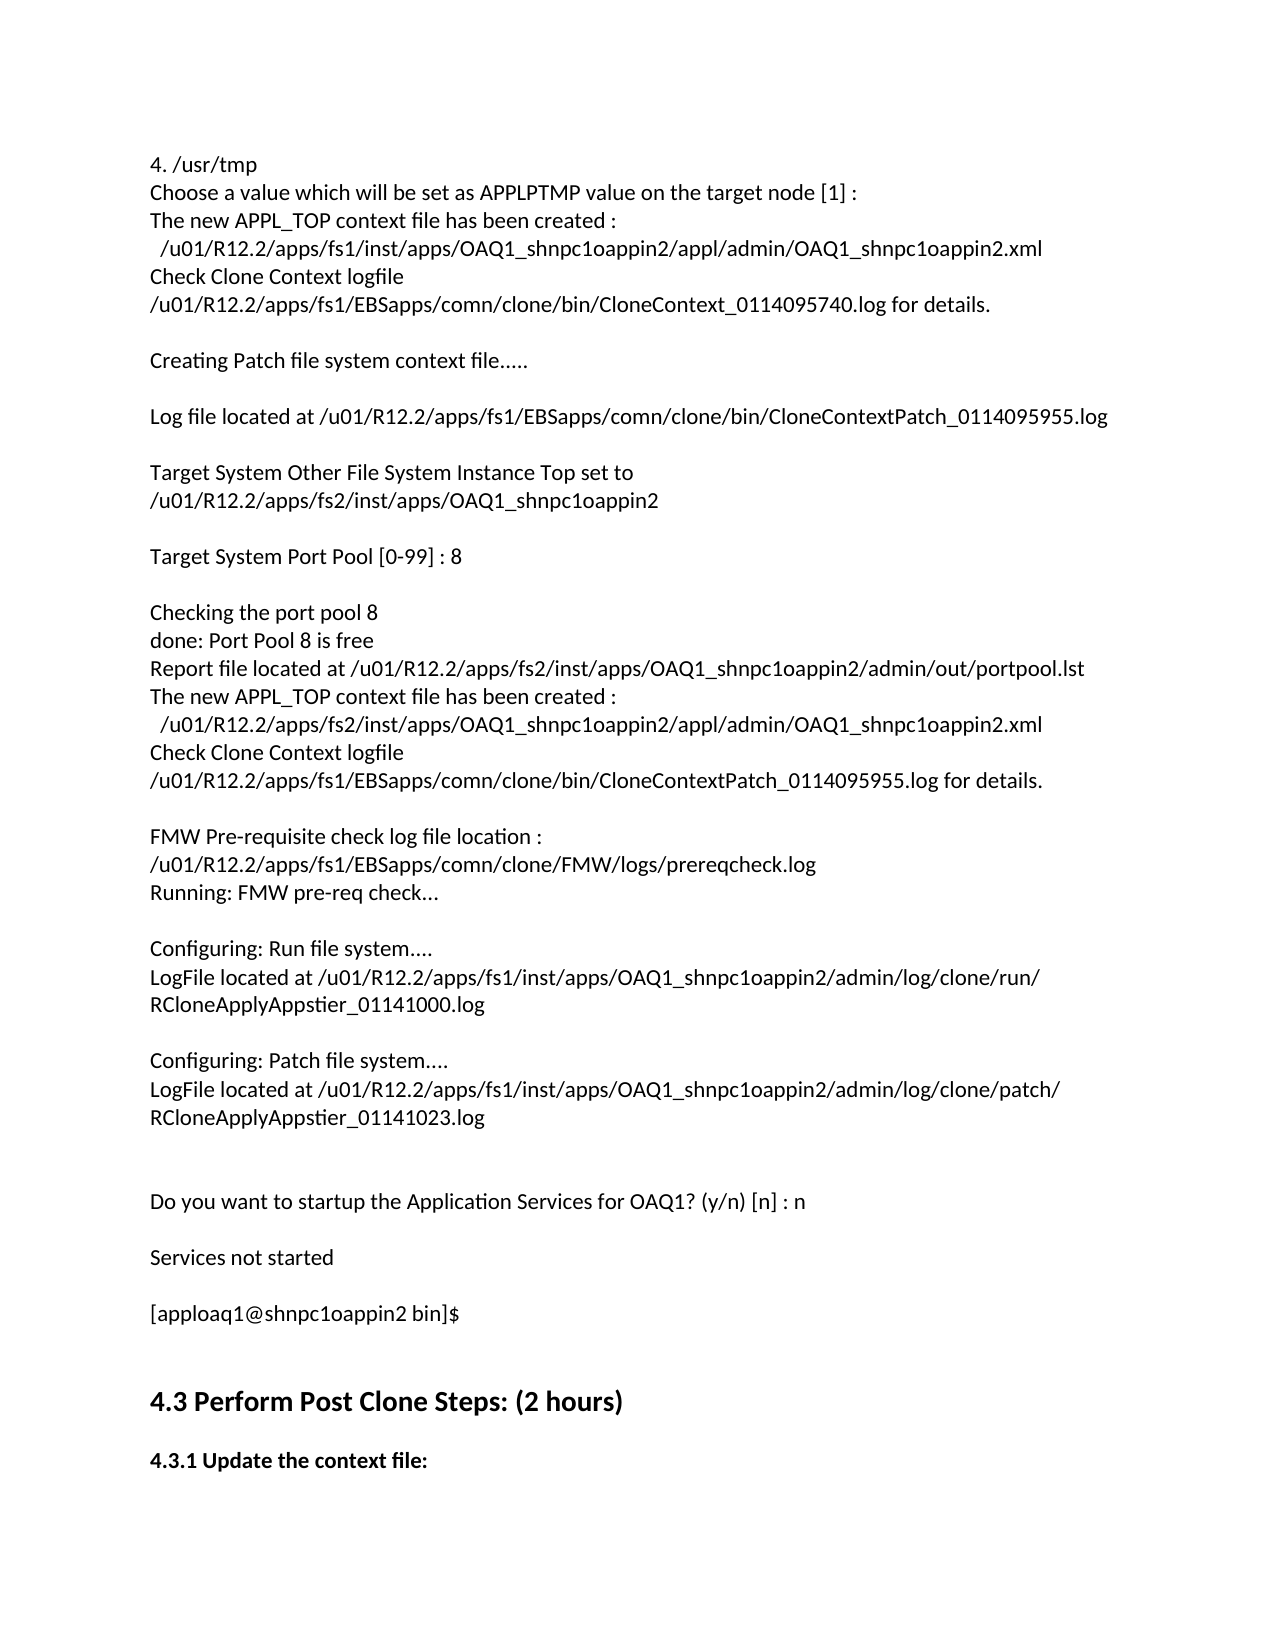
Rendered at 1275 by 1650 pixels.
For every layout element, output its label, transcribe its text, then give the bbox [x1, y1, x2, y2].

text Check Clone Context logfile /u01/R12.2/apps/fs1/EBSapps/comn/clone/bin/CloneContextPatch_0114095955.log for details. [150, 738, 1125, 794]
text Do you want to startup the Application Services for OAQ1? (y/n) [n] : n [150, 1187, 1125, 1215]
text Configuring: Run file system.... [150, 934, 1125, 963]
text [apploaq1@shnpc1oappin2 bin]$ [150, 1299, 1125, 1327]
text Configuring: Patch file system.... [150, 1047, 1125, 1075]
text Log file located at /u01/R12.2/apps/fs1/EBSapps/comn/clone/bin/CloneContextPatch_0114095955.log [150, 402, 1125, 430]
text Report file located at /u01/R12.2/apps/fs2/inst/apps/OAQ1_shnpc1oappin2/admin/out/portpool.lst [150, 654, 1125, 682]
text Target System Other File System Instance Top set to /u01/R12.2/apps/fs2/inst/apps/OAQ1_shnpc1oappin2 [150, 458, 1125, 514]
text /u01/R12.2/apps/fs2/inst/apps/OAQ1_shnpc1oappin2/appl/admin/OAQ1_shnpc1oappin2.xml [150, 710, 1125, 738]
text Running: FMW pre-req check... [150, 878, 1125, 907]
text 4.3.1 Update the context file: [150, 1447, 1125, 1474]
text 4. /usr/tmp [150, 150, 1125, 178]
text 4.3 Perform Post Clone Steps: (2 hours) [150, 1383, 1125, 1418]
text done: Port Pool 8 is free [150, 626, 1125, 654]
text /u01/R12.2/apps/fs1/inst/apps/OAQ1_shnpc1oappin2/appl/admin/OAQ1_shnpc1oappin2.xml [150, 234, 1125, 262]
text LogFile located at /u01/R12.2/apps/fs1/inst/apps/OAQ1_shnpc1oappin2/admin/log/clone/patch/RCloneApplyAppstier_01141023.log [150, 1075, 1125, 1131]
text Creating Patch file system context file..... [150, 346, 1125, 374]
text FMW Pre-requisite check log file location : /u01/R12.2/apps/fs1/EBSapps/comn/clone/FMW/logs/prereqcheck.log [150, 822, 1125, 878]
text Services not started [150, 1243, 1125, 1271]
text The new APPL_TOP context file has been created : [150, 206, 1125, 234]
text Target System Port Pool [0-99] : 8 [150, 542, 1125, 570]
text Checking the port pool 8 [150, 598, 1125, 626]
text LogFile located at /u01/R12.2/apps/fs1/inst/apps/OAQ1_shnpc1oappin2/admin/log/clone/run/RCloneApplyAppstier_01141000.log [150, 963, 1125, 1019]
text Choose a value which will be set as APPLPTMP value on the target node [1] : [150, 178, 1125, 206]
text The new APPL_TOP context file has been created : [150, 682, 1125, 710]
text Check Clone Context logfile /u01/R12.2/apps/fs1/EBSapps/comn/clone/bin/CloneContext_0114095740.log for details. [150, 262, 1125, 318]
